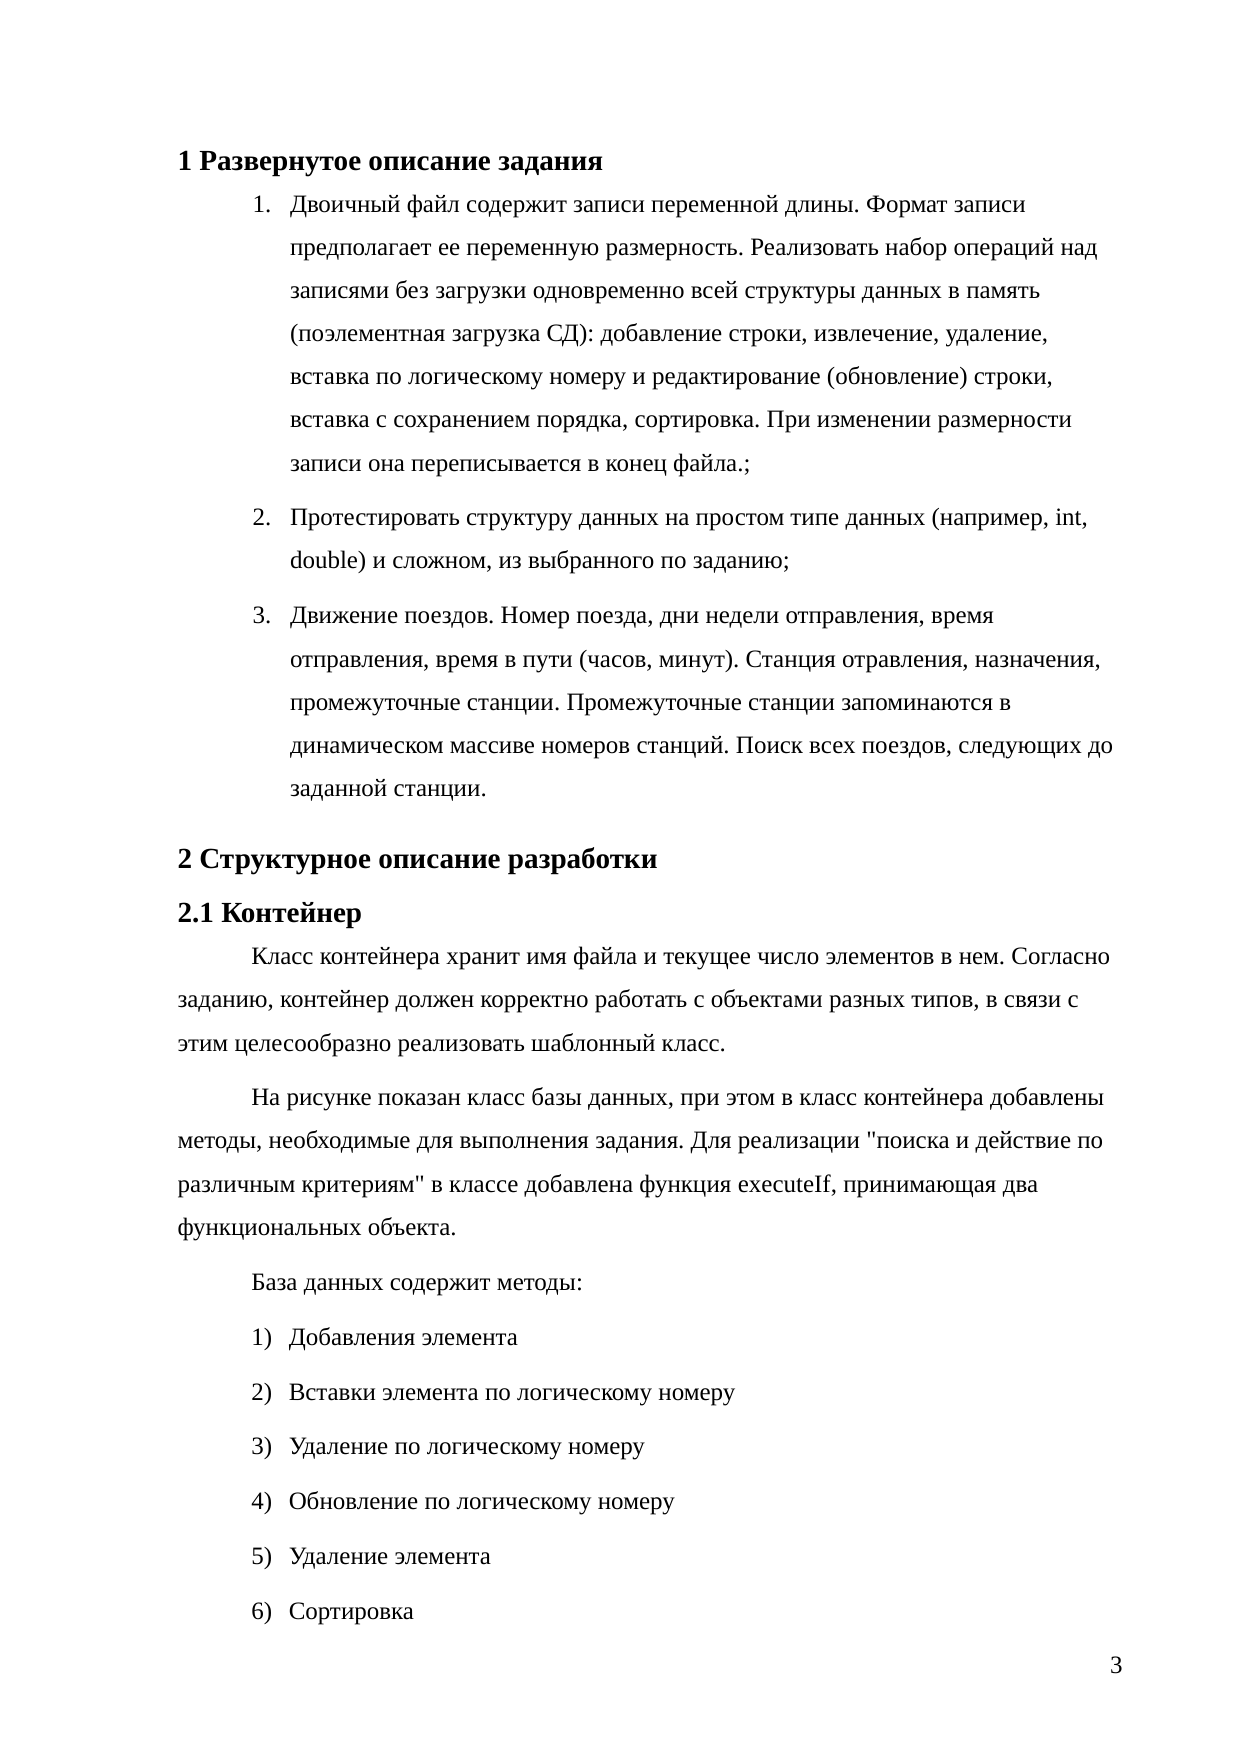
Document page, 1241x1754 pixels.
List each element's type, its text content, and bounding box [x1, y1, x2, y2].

subtitle 1 Развернутое описание задания [177, 143, 1122, 176]
text Класс контейнера хранит имя файла и текущее число элементов в нем. Согласно заданию, контейнер должен корректно работать с объектами разных типов, в связи с этим целесообразно реализовать шаблонный класс. [177, 941, 1122, 1056]
list Двоичный файл содержит записи переменной длины. Формат записи предполагает ее переменную размерность. Реализовать набор операций над записями без загрузки одновременно всей структуры данных в память (поэлементная загрузка СД): добавление строки, извлечение, удаление, вставка по логическому номеру и редактирование (обновление) строки, вставка с сохранением порядка, сортировка. При изменении размерности записи она переписывается в конец файла.; [252, 189, 1122, 476]
list Вставки элемента по логическому номеру [251, 1377, 1122, 1405]
subtitle 2 Структурное описание разработки [177, 841, 1122, 874]
list Движение поездов. Номер поезда, дни недели отправления, время отправления, время в пути (часов, минут). Станция отравления, назначения, промежуточные станции. Промежуточные станции запоминаются в динамическом массиве номеров станций. Поиск всех поездов, следующих до заданной станции. [252, 601, 1122, 802]
list Протестировать структуру данных на простом типе данных (например, int, double) и сложном, из выбранного по заданию; [252, 502, 1122, 574]
list Сортировка [251, 1596, 1122, 1625]
text На рисунке показан класс базы данных, при этом в класс контейнера добавлены методы, необходимые для выполнения задания. Для реализации "поиска и действие по различным критериям" в классе добавлена функция executeIf, принимающая два функциональных объекта. [177, 1082, 1122, 1241]
list Добавления элемента [251, 1322, 1122, 1350]
subtitle 2.1 Контейнер [177, 895, 1122, 929]
list Удаление по логическому номеру [251, 1431, 1122, 1460]
list Удаление элемента [251, 1541, 1122, 1570]
list Обновление по логическому номеру [251, 1486, 1122, 1515]
text База данных содержит методы: [177, 1267, 1122, 1296]
